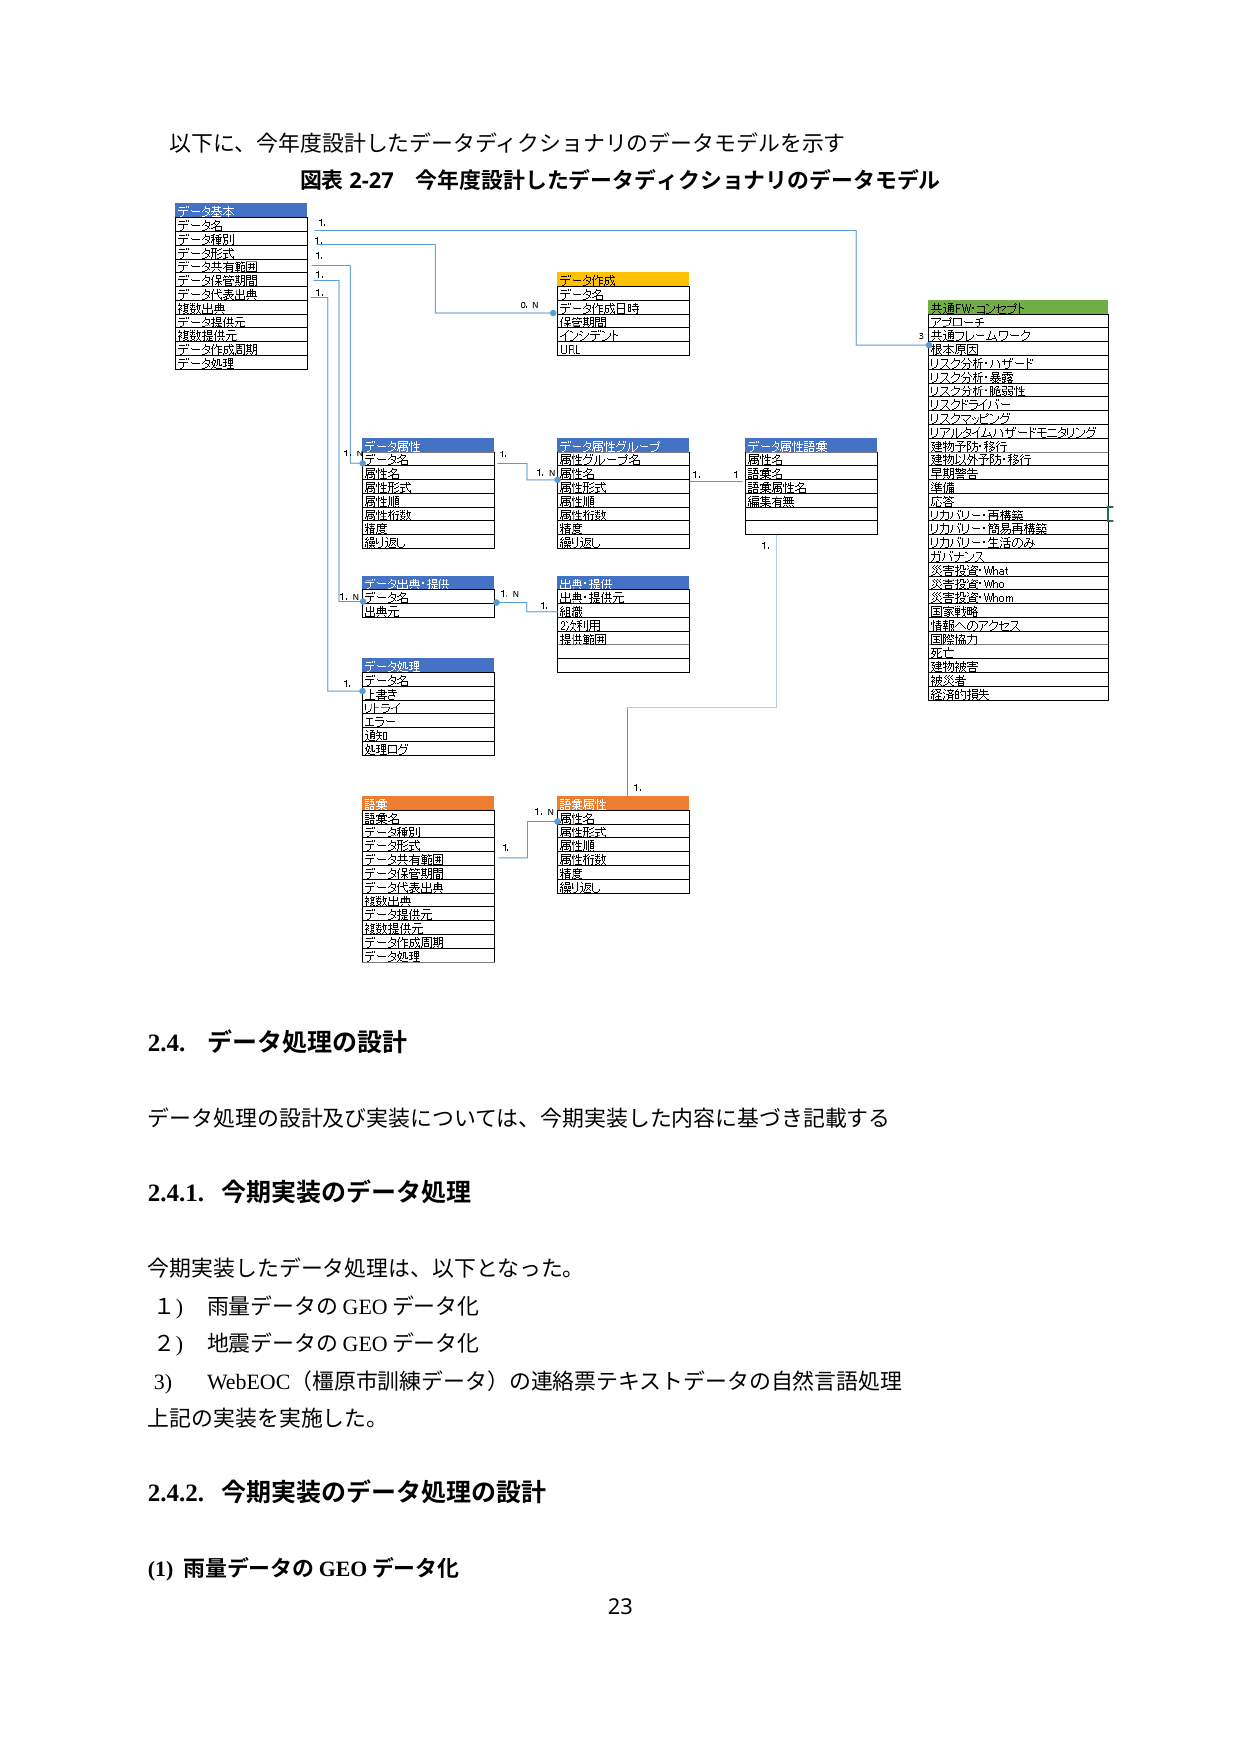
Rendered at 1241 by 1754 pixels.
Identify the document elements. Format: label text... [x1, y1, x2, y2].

text 今期実装したデータ処理は、以下となった。 [148, 1248, 1092, 1286]
text 以下に、今年度設計したデータディクショナリのデータモデルを示す [169, 123, 1092, 161]
text データ処理の設計及び実装については、今期実装した内容に基づき記載する [148, 1098, 1092, 1136]
subtitle 雨量データのGEOデータ化 [154, 1286, 1092, 1323]
subtitle WebEOC（橿原市訓練データ）の連絡票テキストデータの自然言語処理 [154, 1361, 1092, 1398]
subtitle 地震データのGEOデータ化 [154, 1323, 1092, 1361]
subtitle データ処理の設計 [148, 1023, 1092, 1061]
picture [169, 198, 1114, 963]
subtitle 今期実装のデータ処理 [148, 1173, 1092, 1211]
subtitle 雨量データのGEOデータ化 [148, 1548, 1092, 1586]
text 上記の実装を実施した。 [148, 1398, 1092, 1436]
subtitle 今期実装のデータ処理の設計 [148, 1473, 1092, 1511]
